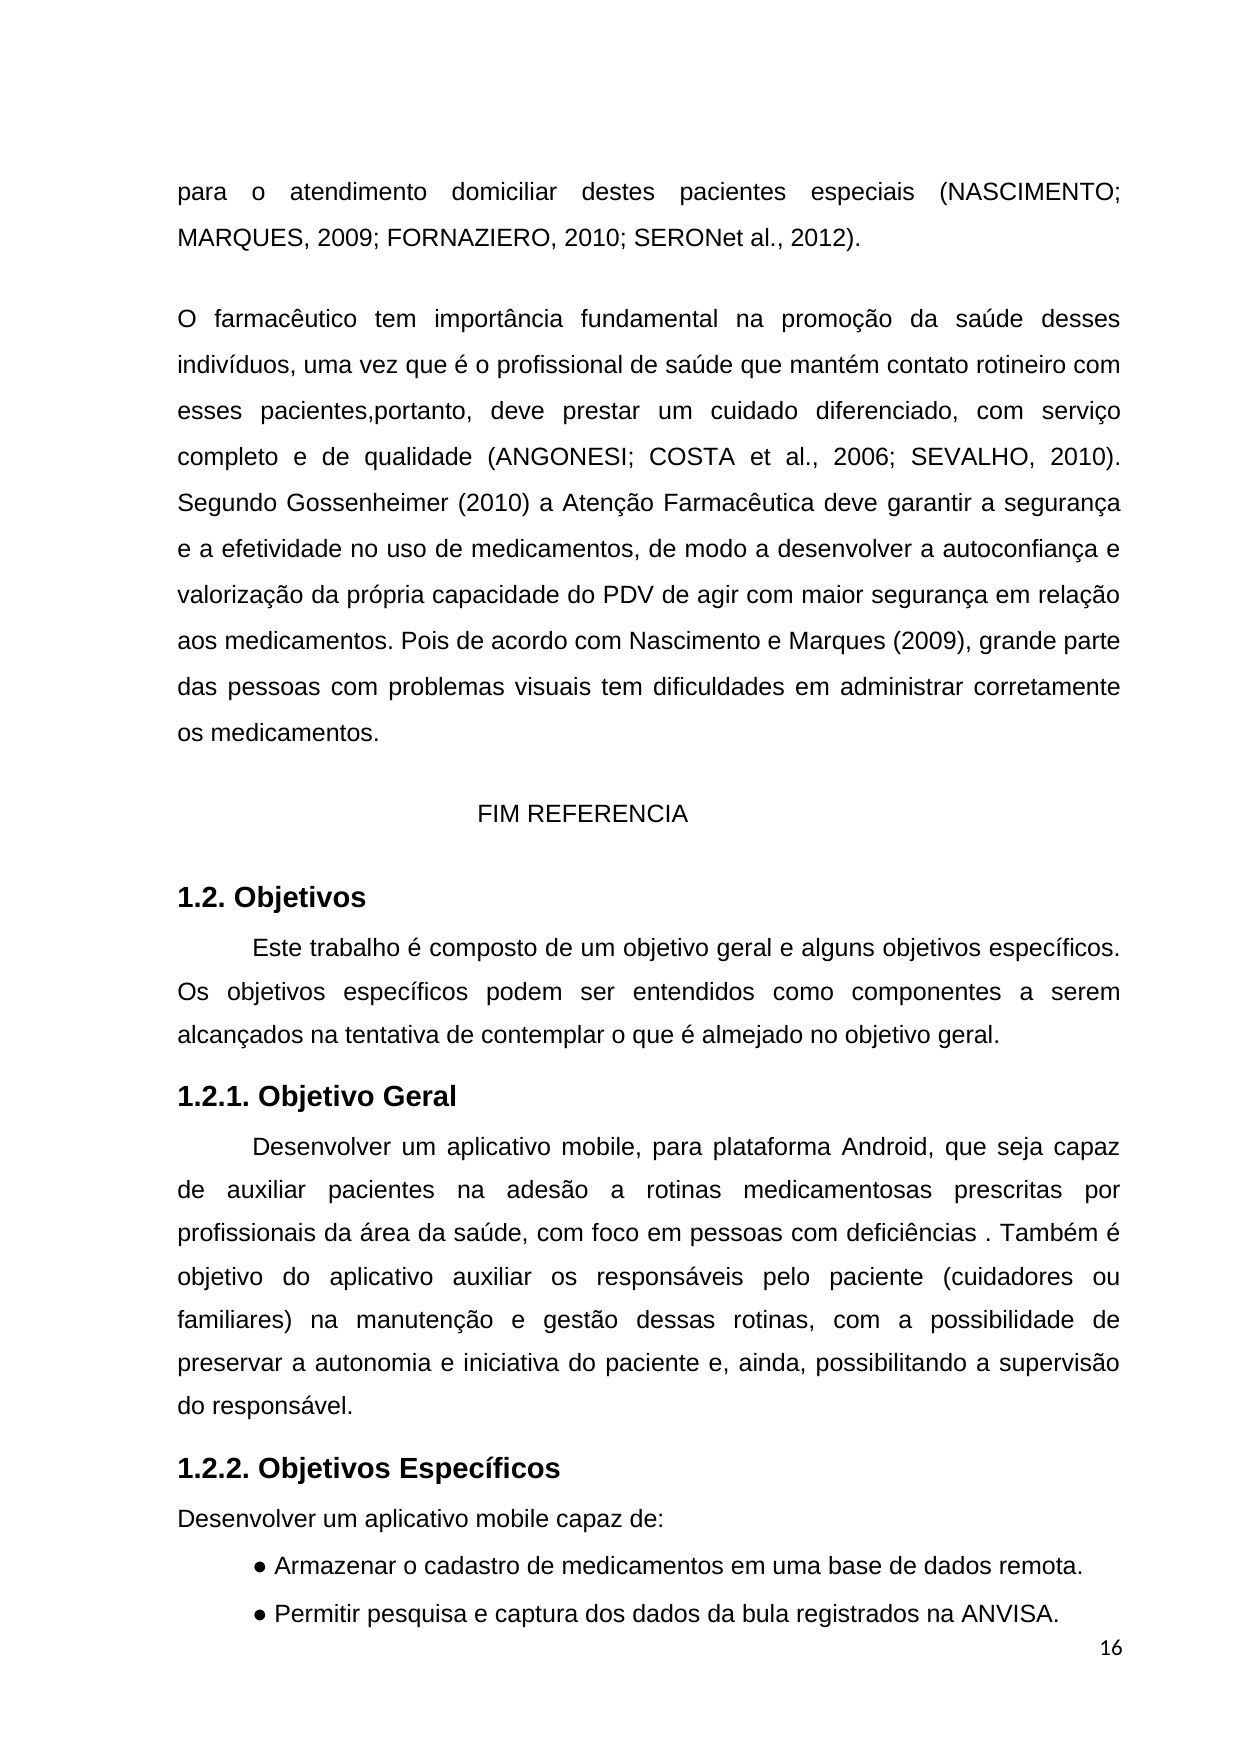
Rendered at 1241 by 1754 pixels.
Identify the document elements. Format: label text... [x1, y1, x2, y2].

text 1.2.2. Objetivos Específicos [177, 1451, 1122, 1484]
text 1.2. Objetivos [177, 881, 1122, 914]
text ● Armazenar o cadastro de medicamentos em uma base de dados remota. [177, 1551, 1122, 1580]
text O farmacêutico tem importância fundamental na promoção da saúde desses indivíduos, uma vez que é o profissional de saúde que mantém contato rotineiro com esses pacientes,portanto, deve prestar um cuidado diferenciado, com serviço completo e de qualidade (ANGONESI; COSTA et al., 2006; SEVALHO, 2010). Segundo Gossenheimer (2010) a Atenção Farmacêutica deve garantir a segurança e a efetividade no uso de medicamentos, de modo a desenvolver a autoconfiança e valorização da própria capacidade do PDV de agir com maior segurança em relação aos medicamentos. Pois de acordo com Nascimento e Marques (2009), grande parte das pessoas com problemas visuais tem dificuldades em administrar corretamente os medicamentos. [177, 304, 1122, 747]
text Desenvolver um aplicativo mobile, para plataforma Android, que seja capaz de auxiliar pacientes na adesão a rotinas medicamentosas prescritas por profissionais da área da saúde, com foco em pessoas com deficiências . Também é objetivo do aplicativo auxiliar os responsáveis pelo paciente (cuidadores ou familiares) na manutenção e gestão dessas rotinas, com a possibilidade de preservar a autonomia e iniciativa do paciente e, ainda, possibilitando a supervisão do responsável. [177, 1132, 1122, 1420]
text ● Permitir pesquisa e captura dos dados da bula registrados na ANVISA. [177, 1599, 1122, 1628]
text Desenvolver um aplicativo mobile capaz de: [177, 1503, 1122, 1532]
text 1.2.1. Objetivo Geral [177, 1079, 1122, 1113]
text Este trabalho é composto de um objetivo geral e alguns objetivos específicos. Os objetivos específicos podem ser entendidos como componentes a serem alcançados na tentativa de contemplar o que é almejado no objetivo geral. [177, 933, 1122, 1048]
text FIM REFERENCIA [177, 799, 1122, 828]
